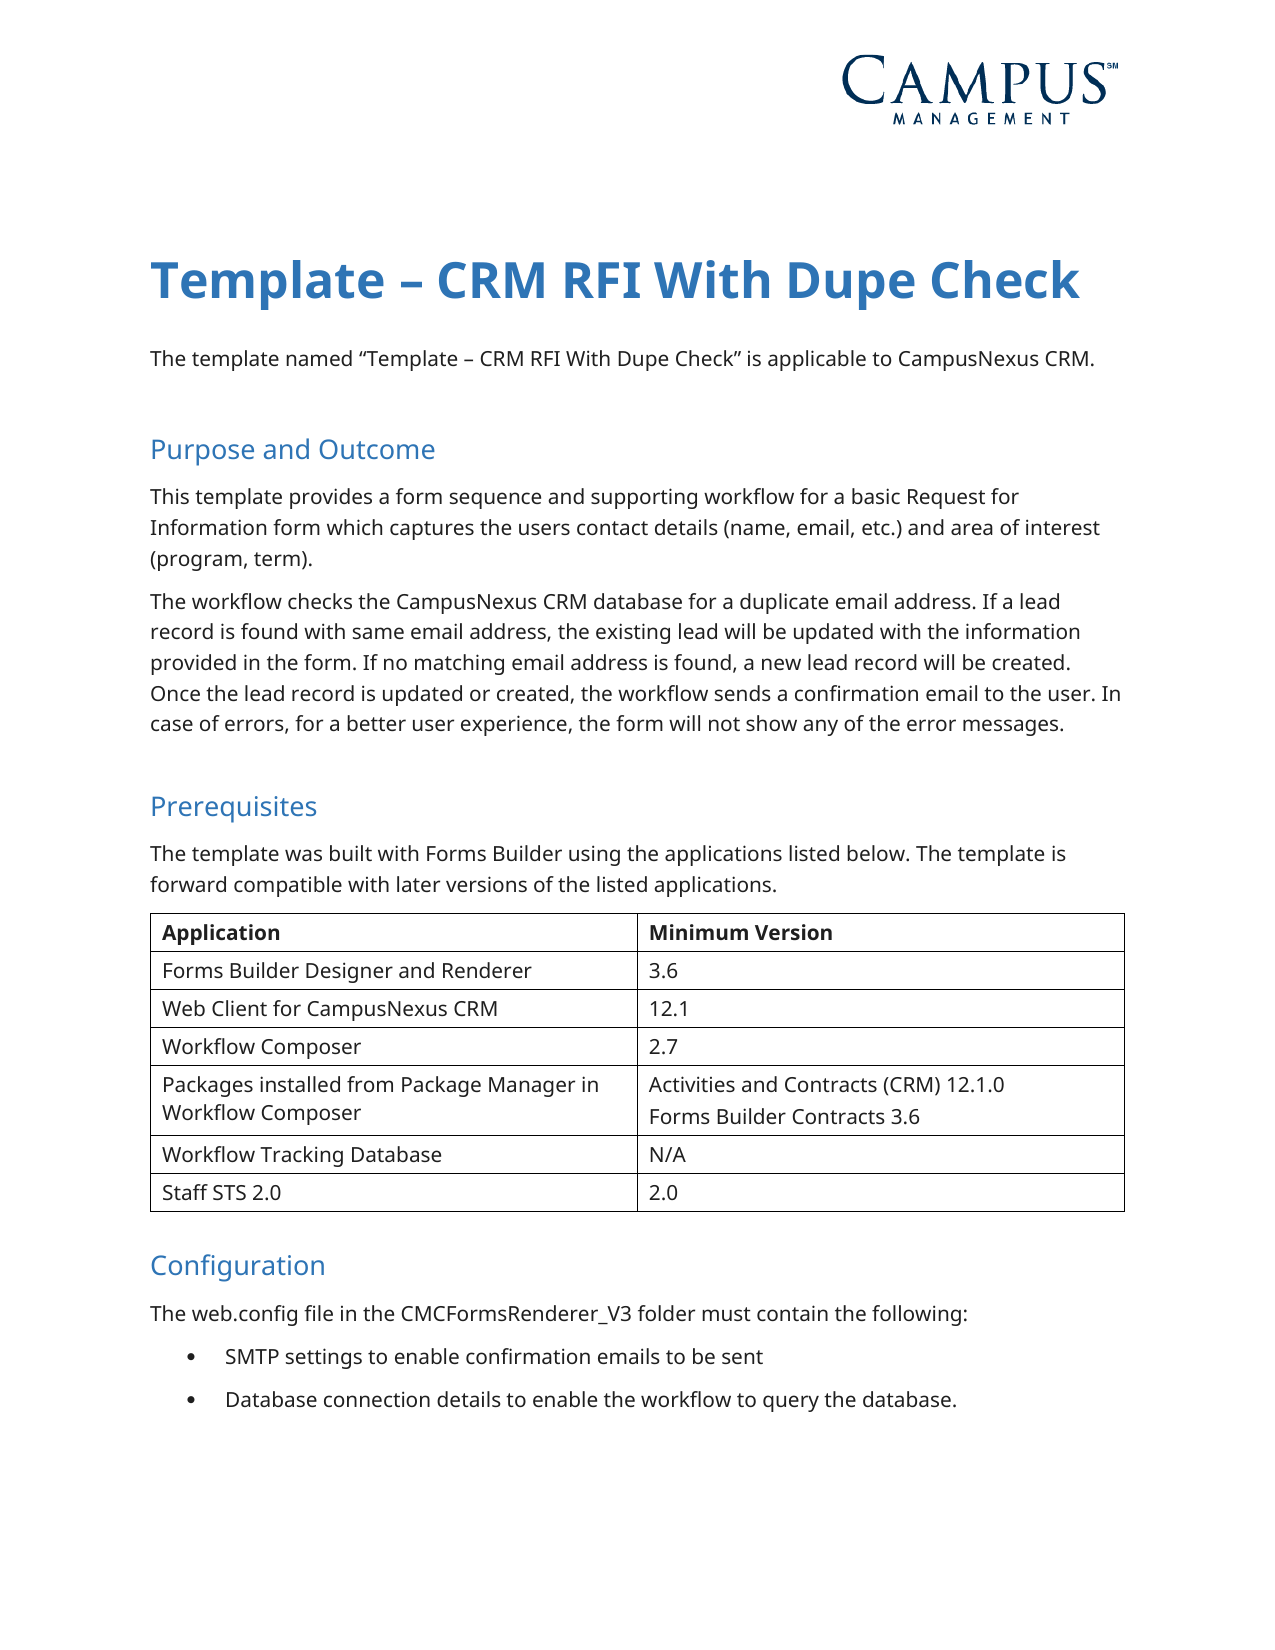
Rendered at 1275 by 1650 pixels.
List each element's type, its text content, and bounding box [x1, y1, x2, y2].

text The web.config file in the CMCFormsRenderer_V3 folder must contain the following: [150, 1299, 1125, 1327]
text The template named “Template – CRM RFI With Dupe Check” is applicable to CampusNexus CRM. [150, 344, 1125, 372]
table_cell N/A [638, 1136, 1124, 1173]
table_cell 2.7 [638, 1028, 1124, 1064]
table_cell 3.6 [638, 952, 1124, 989]
text The template was built with Forms Builder using the applications listed below. The template is forward compatible with later versions of the listed applications. [150, 839, 1125, 898]
text This template provides a form sequence and supporting workflow for a basic Request for Information form which captures the users contact details (name, email, etc.) and area of interest (program, term). [150, 482, 1125, 572]
list SMTP settings to enable confirmation emails to be sent [187, 1342, 1125, 1370]
table_header Minimum Version [638, 914, 1124, 951]
text The workflow checks the CampusNexus CRM database for a duplicate email address. If a lead record is found with same email address, the existing lead will be updated with the information provided in the form. If no matching email address is found, a new lead record will be created. Once the lead record is updated or created, the workflow sends a confirmation email to the user. In case of errors, for a better user experience, the form will not show any of the error messages. [150, 587, 1125, 738]
table_cell Web Client for CampusNexus CRM [151, 990, 637, 1027]
subtitle Configuration [150, 1246, 1125, 1283]
table_cell 12.1 [638, 990, 1124, 1027]
picture [837, 45, 1125, 135]
list Database connection details to enable the workflow to query the database. [187, 1385, 1125, 1413]
table_cell Workflow Composer [151, 1028, 637, 1064]
table_cell Packages installed from Package Manager in Workflow Composer [151, 1066, 637, 1135]
table_cell 2.0 [638, 1174, 1124, 1211]
table_cell Activities and Contracts (CRM) 12.1.0 Forms Builder Contracts 3.6 [638, 1066, 1124, 1135]
subtitle Prerequisites [150, 787, 1125, 824]
subtitle Template – CRM RFI With Dupe Check [150, 245, 1125, 313]
table_cell Forms Builder Designer and Renderer [151, 952, 637, 989]
table_header Application [151, 914, 637, 951]
subtitle Purpose and Outcome [150, 430, 1125, 467]
table_cell Workflow Tracking Database [151, 1136, 637, 1173]
table_cell Staff STS 2.0 [151, 1174, 637, 1211]
